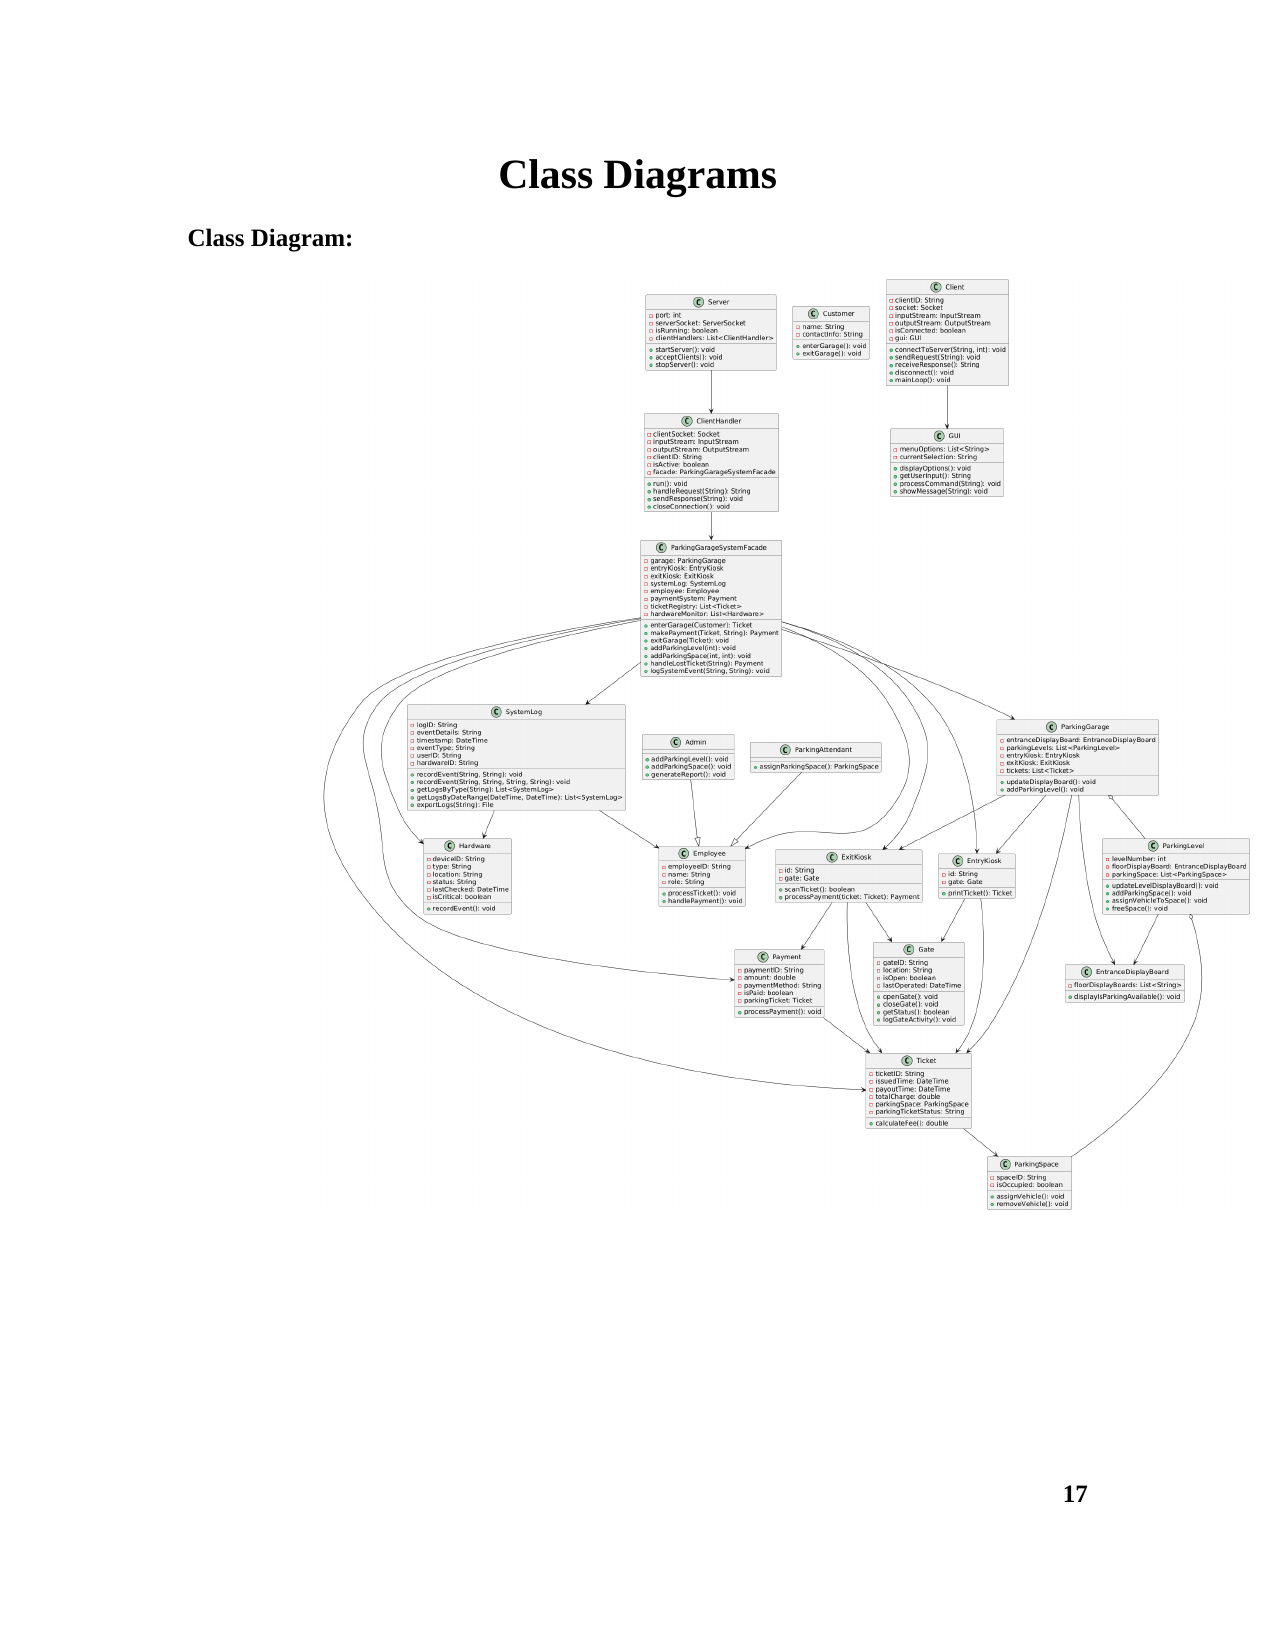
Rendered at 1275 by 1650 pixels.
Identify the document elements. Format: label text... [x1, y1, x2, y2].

subtitle Class Diagrams [187, 150, 1087, 198]
subtitle Class Diagram: [187, 223, 1087, 252]
picture [300, 276, 1252, 1212]
